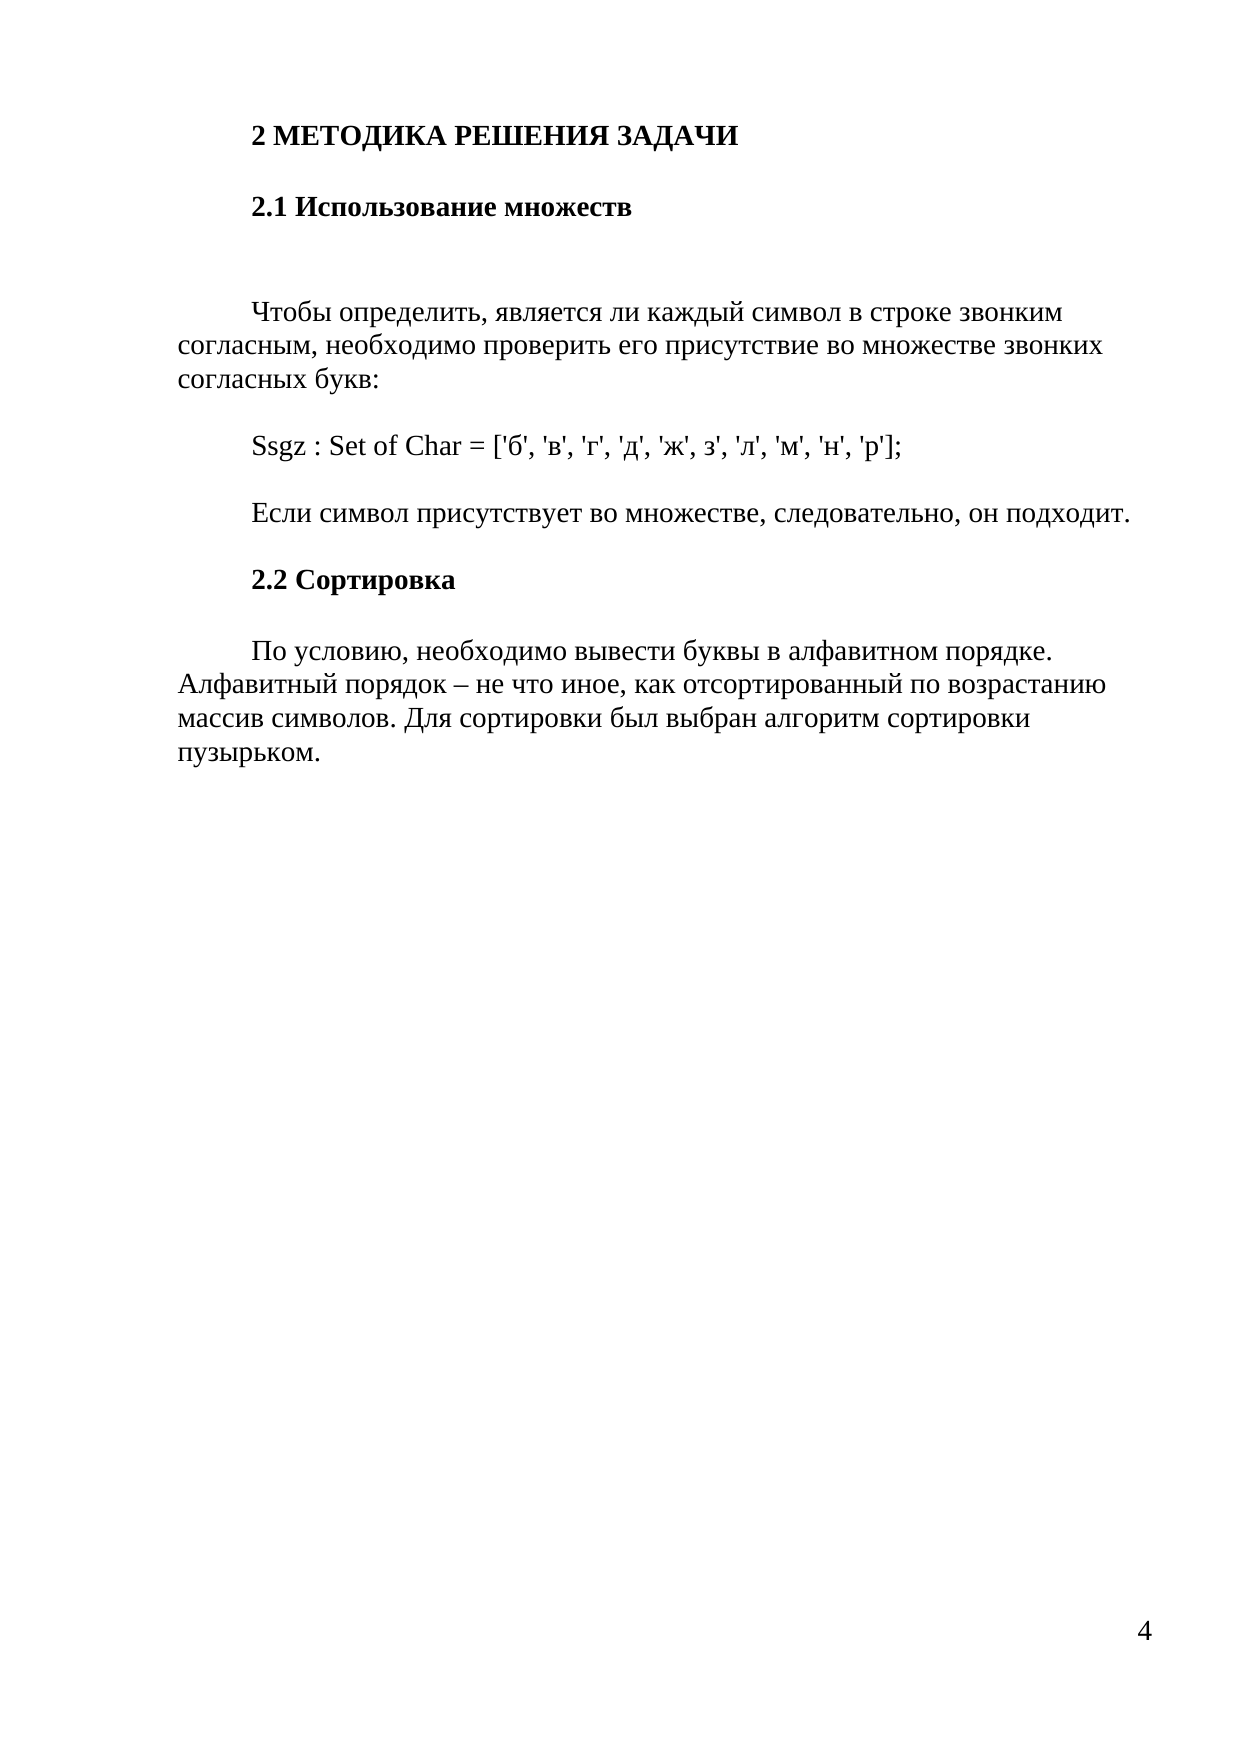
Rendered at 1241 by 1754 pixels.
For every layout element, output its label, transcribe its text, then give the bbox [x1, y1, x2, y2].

text Ssgz : Set of Char = ['б', 'в', 'г', 'д', 'ж', з', 'л', 'м', 'н', 'р']; [177, 428, 1152, 461]
text Если символ присутствует во множестве, следовательно, он подходит. [177, 495, 1152, 528]
subtitle Сортировка [251, 562, 1152, 596]
text По условию, необходимо вывести буквы в алфавитном порядке. Алфавитный порядок – не что иное, как отсортированный по возрастанию массив символов. Для сортировки был выбран алгоритм сортировки пузырьком. [177, 633, 1152, 767]
subtitle Использование множеств [251, 189, 1152, 223]
subtitle Методика решения задачи [251, 118, 1152, 152]
text Чтобы определить, является ли каждый символ в строке звонким согласным, необходимо проверить его присутствие во множестве звонких согласных букв: [177, 294, 1152, 394]
